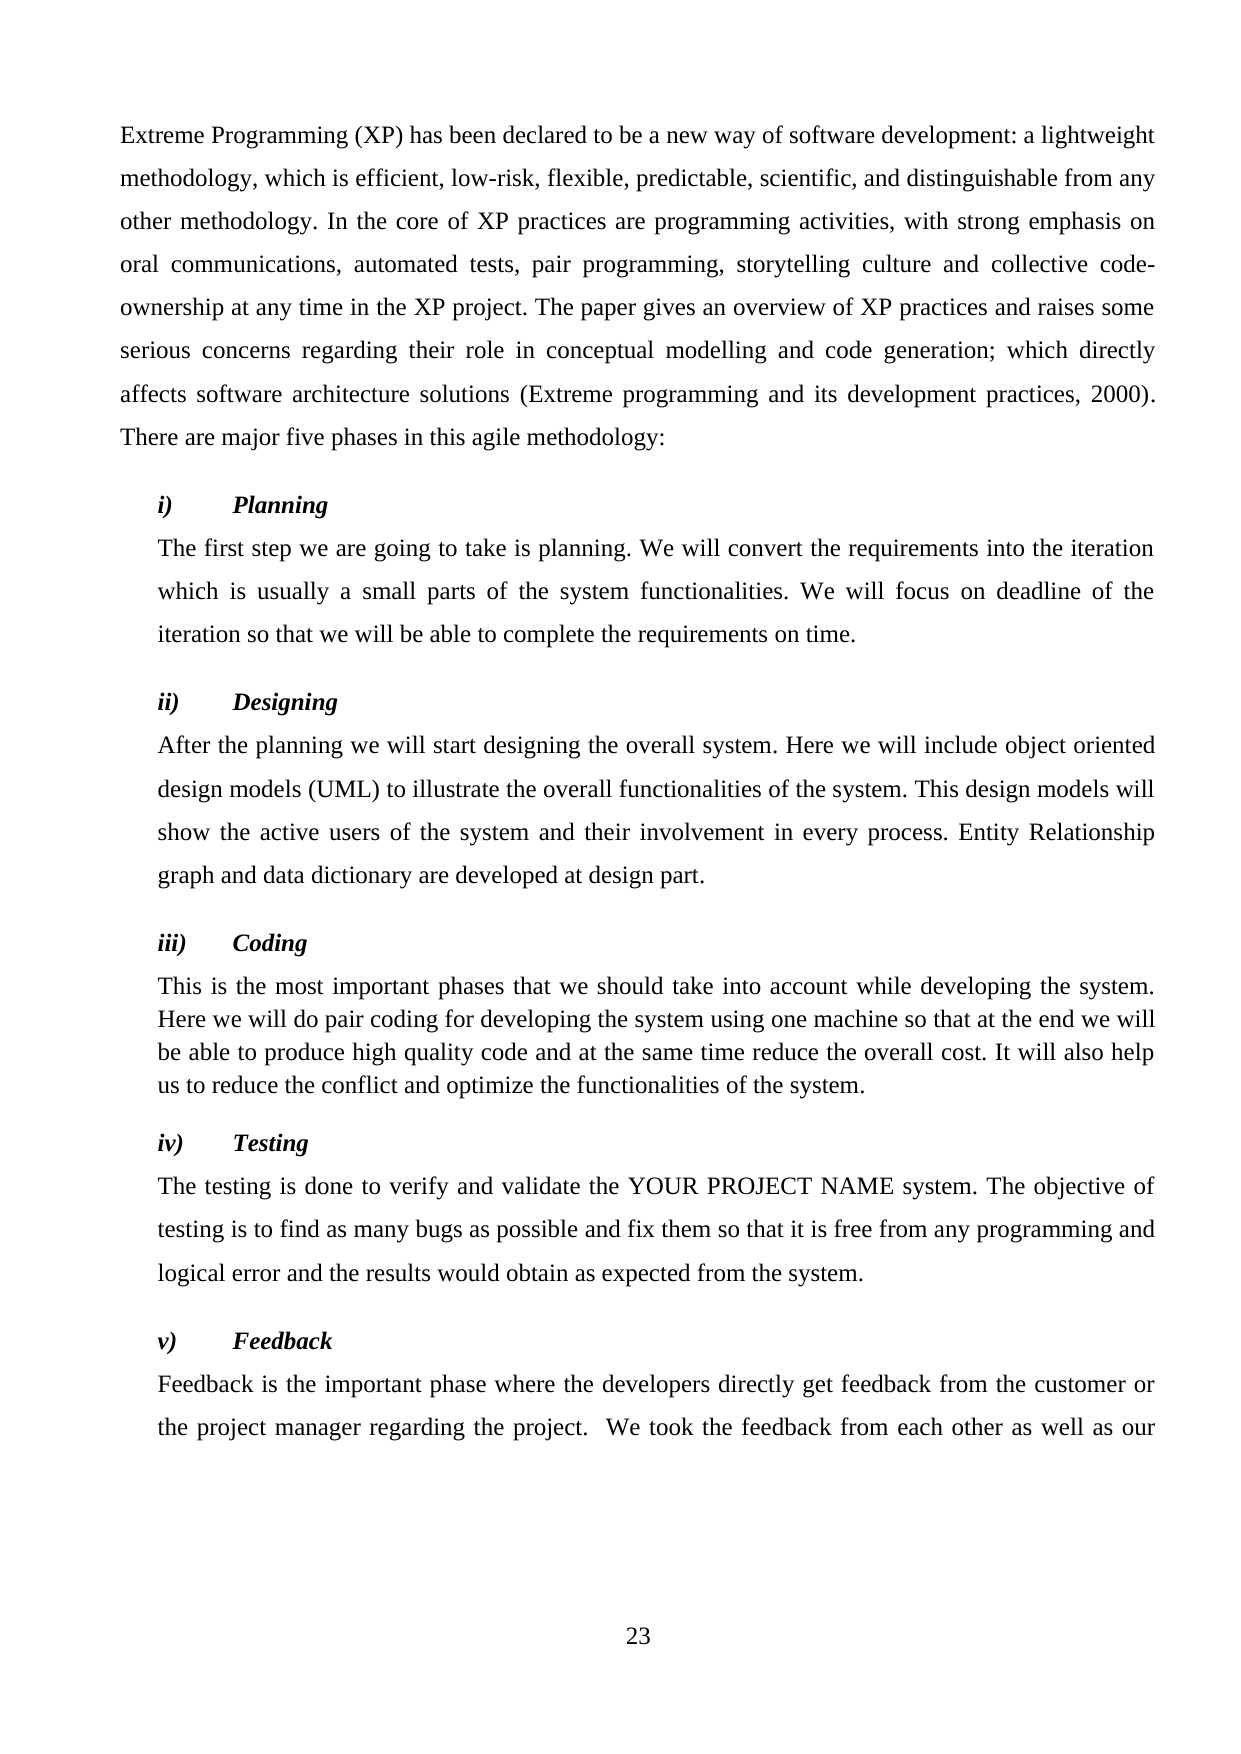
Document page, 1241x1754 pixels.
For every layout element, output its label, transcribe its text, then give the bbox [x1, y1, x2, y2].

subtitle Testing [157, 1128, 1156, 1157]
text The testing is done to verify and validate the YOUR PROJECT NAME system. The objective of testing is to find as many bugs as possible and fix them so that it is free from any programming and logical error and the results would obtain as expected from the system. [157, 1171, 1156, 1286]
subtitle Coding [157, 928, 1156, 957]
text After the planning we will start designing the overall system. Here we will include object oriented design models (UML) to illustrate the overall functionalities of the system. This design models will show the active users of the system and their involvement in every process. Entity Relationship graph and data dictionary are developed at design part. [157, 731, 1156, 889]
subtitle Designing [157, 687, 1156, 716]
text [157, 1369, 1156, 1441]
text The first step we are going to take is planning. We will convert the requirements into the iteration which is usually a small parts of the system functionalities. We will focus on deadline of the iteration so that we will be able to complete the requirements on time. [157, 533, 1156, 648]
subtitle Planning [157, 490, 1156, 519]
subtitle Feedback [157, 1326, 1156, 1354]
text Extreme Programming (XP) has been declared to be a new way of software development: a lightweight methodology, which is efficient, low-risk, flexible, predictable, scientific, and distinguishable from any other methodology. In the core of XP practices are programming activities, with strong emphasis on oral communications, automated tests, pair programming, storytelling culture and collective code-ownership at any time in the XP project. The paper gives an overview of XP practices and raises some serious concerns regarding their role in conceptual modelling and code generation; which directly affects software architecture solutions. There are major five phases in this agile methodology: [120, 120, 1156, 451]
text This is the most important phases that we should take into account while developing the system. Here we will do pair coding for developing the system using one machine so that at the end we will be able to produce high quality code and at the same time reduce the overall cost. It will also help us to reduce the conflict and optimize the functionalities of the system. [157, 971, 1156, 1099]
